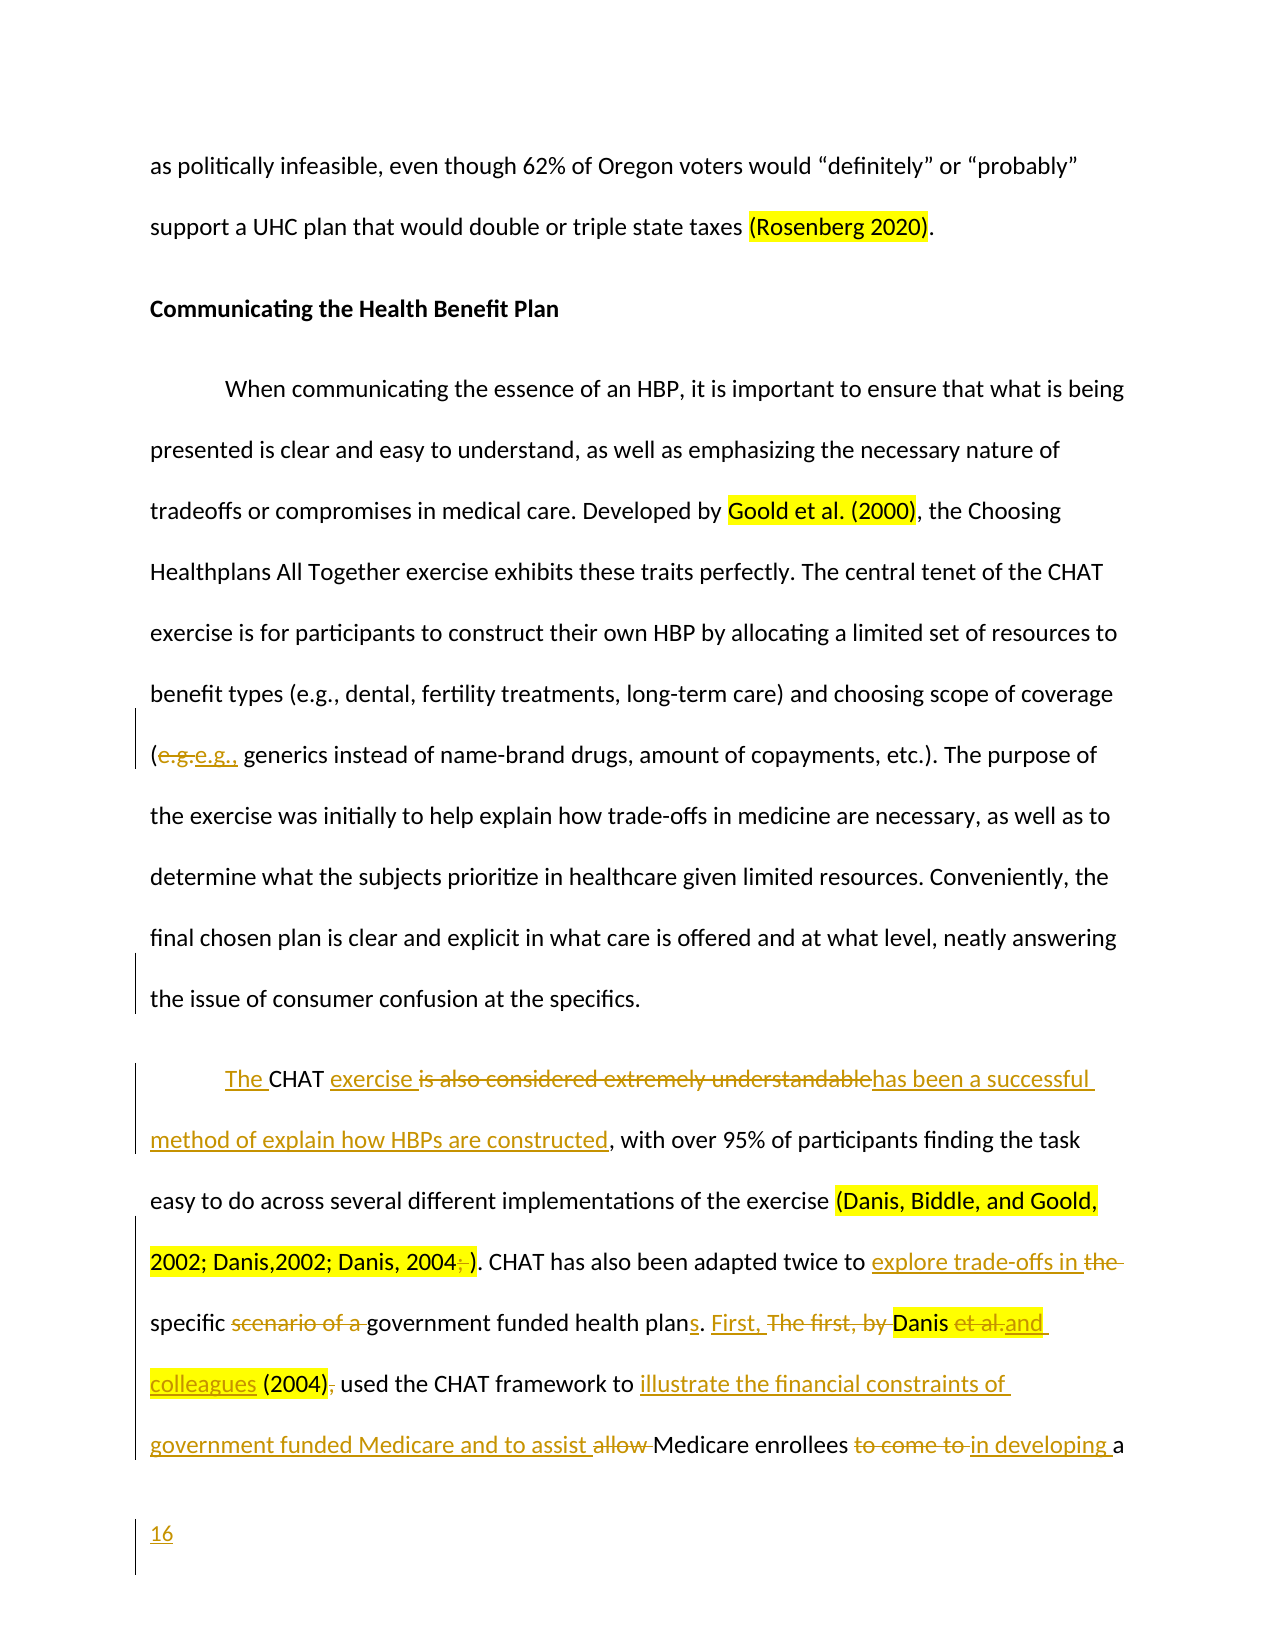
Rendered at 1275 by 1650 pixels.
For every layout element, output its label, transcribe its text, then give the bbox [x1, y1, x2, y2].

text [150, 1063, 1125, 1460]
text When communicating the essence of an HBP, it is important to ensure that what is being presented is clear and easy to understand, as well as emphasizing the necessary nature of tradeoffs or compromises in medical care. Developed by Goold et al. (2000), the Choosing Healthplans All Together exercise exhibits these traits perfectly. The central tenet of the CHAT exercise is for participants to construct their own HBP by allocating a limited set of resources to benefit types (e.g., dental, fertility treatments, long-term care) and choosing scope of coverage ( generics instead of name-brand drugs, amount of copayments, etc.). The purpose of the exercise was initially to help explain how trade-offs in medicine are necessary, as well as to determine what the subjects prioritize in healthcare given limited resources. Conveniently, the final chosen plan is clear and explicit in what care is offered and at what level, neatly answering the issue of consumer confusion at the specifics. [150, 373, 1125, 1014]
subtitle Communicating the Health Benefit Plan [150, 293, 1125, 323]
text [150, 150, 1125, 242]
